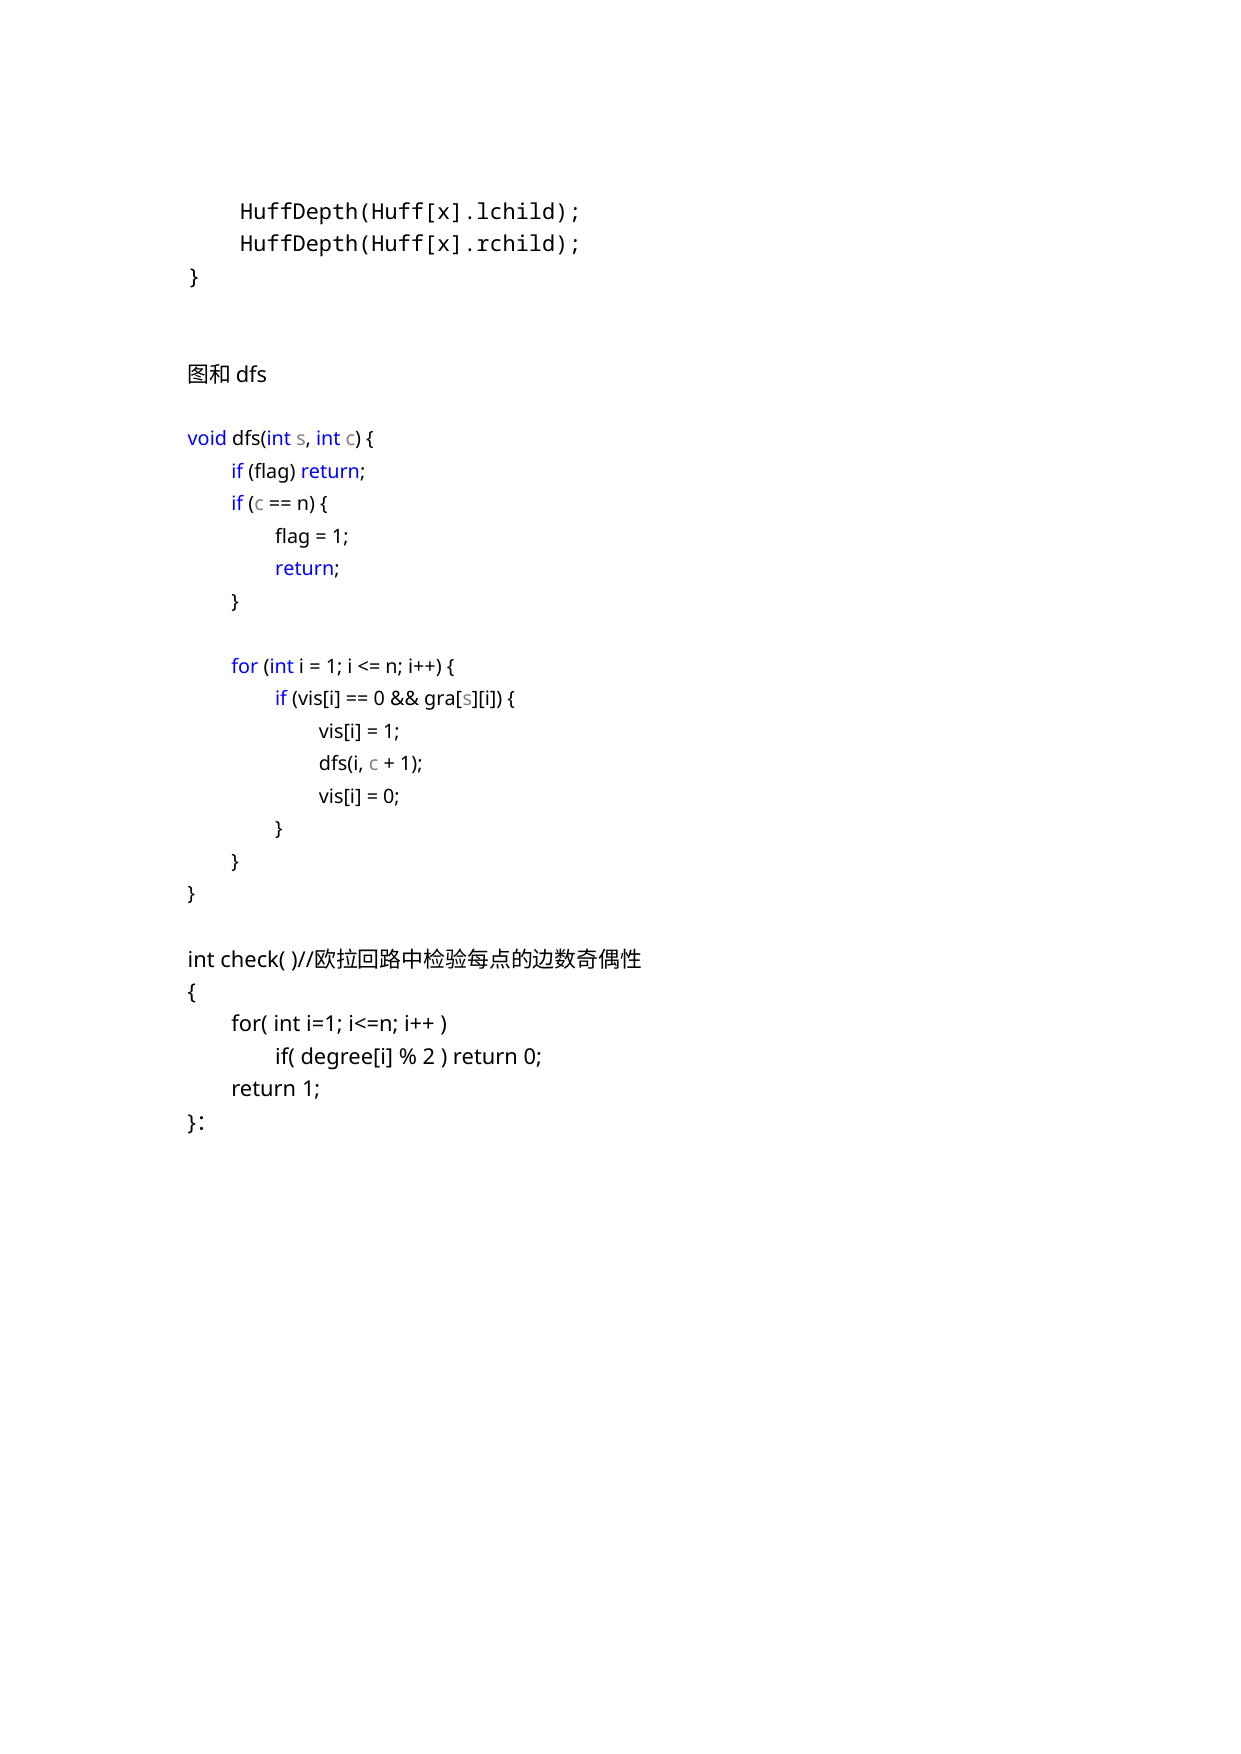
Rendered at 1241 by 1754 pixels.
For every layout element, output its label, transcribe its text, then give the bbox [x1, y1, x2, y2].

text return; [187, 552, 1053, 584]
text { [187, 974, 1053, 1007]
text 图和dfs [187, 357, 1053, 389]
text } [187, 812, 1053, 844]
text HuffDepth(Huff[x].rchild); [187, 227, 1053, 259]
text return 1; [187, 1072, 1053, 1104]
text void dfs(int s, int c) { [187, 422, 1053, 454]
text } [187, 259, 1053, 292]
text if( degree[i] % 2 ) return 0; [187, 1039, 1053, 1072]
text for( int i=1; i<=n; i++ ) [187, 1007, 1053, 1039]
text if (flag) return; [187, 454, 1053, 487]
text vis[i] = 1; [187, 714, 1053, 747]
text if (vis[i] == 0 && gra[s][i]) { [187, 682, 1053, 714]
text } [187, 877, 1053, 909]
text flag = 1; [187, 519, 1053, 552]
text vis[i] = 0; [187, 779, 1053, 812]
text } [187, 584, 1053, 617]
text } [187, 844, 1053, 877]
text HuffDepth(Huff[x].lchild); [187, 194, 1053, 227]
text int check( )//欧拉回路中检验每点的边数奇偶性 [187, 942, 1053, 974]
text if (c == n) { [187, 487, 1053, 519]
text dfs(i, c + 1); [187, 747, 1053, 779]
text for (int i = 1; i <= n; i++) { [187, 649, 1053, 682]
text }： [187, 1104, 1053, 1137]
